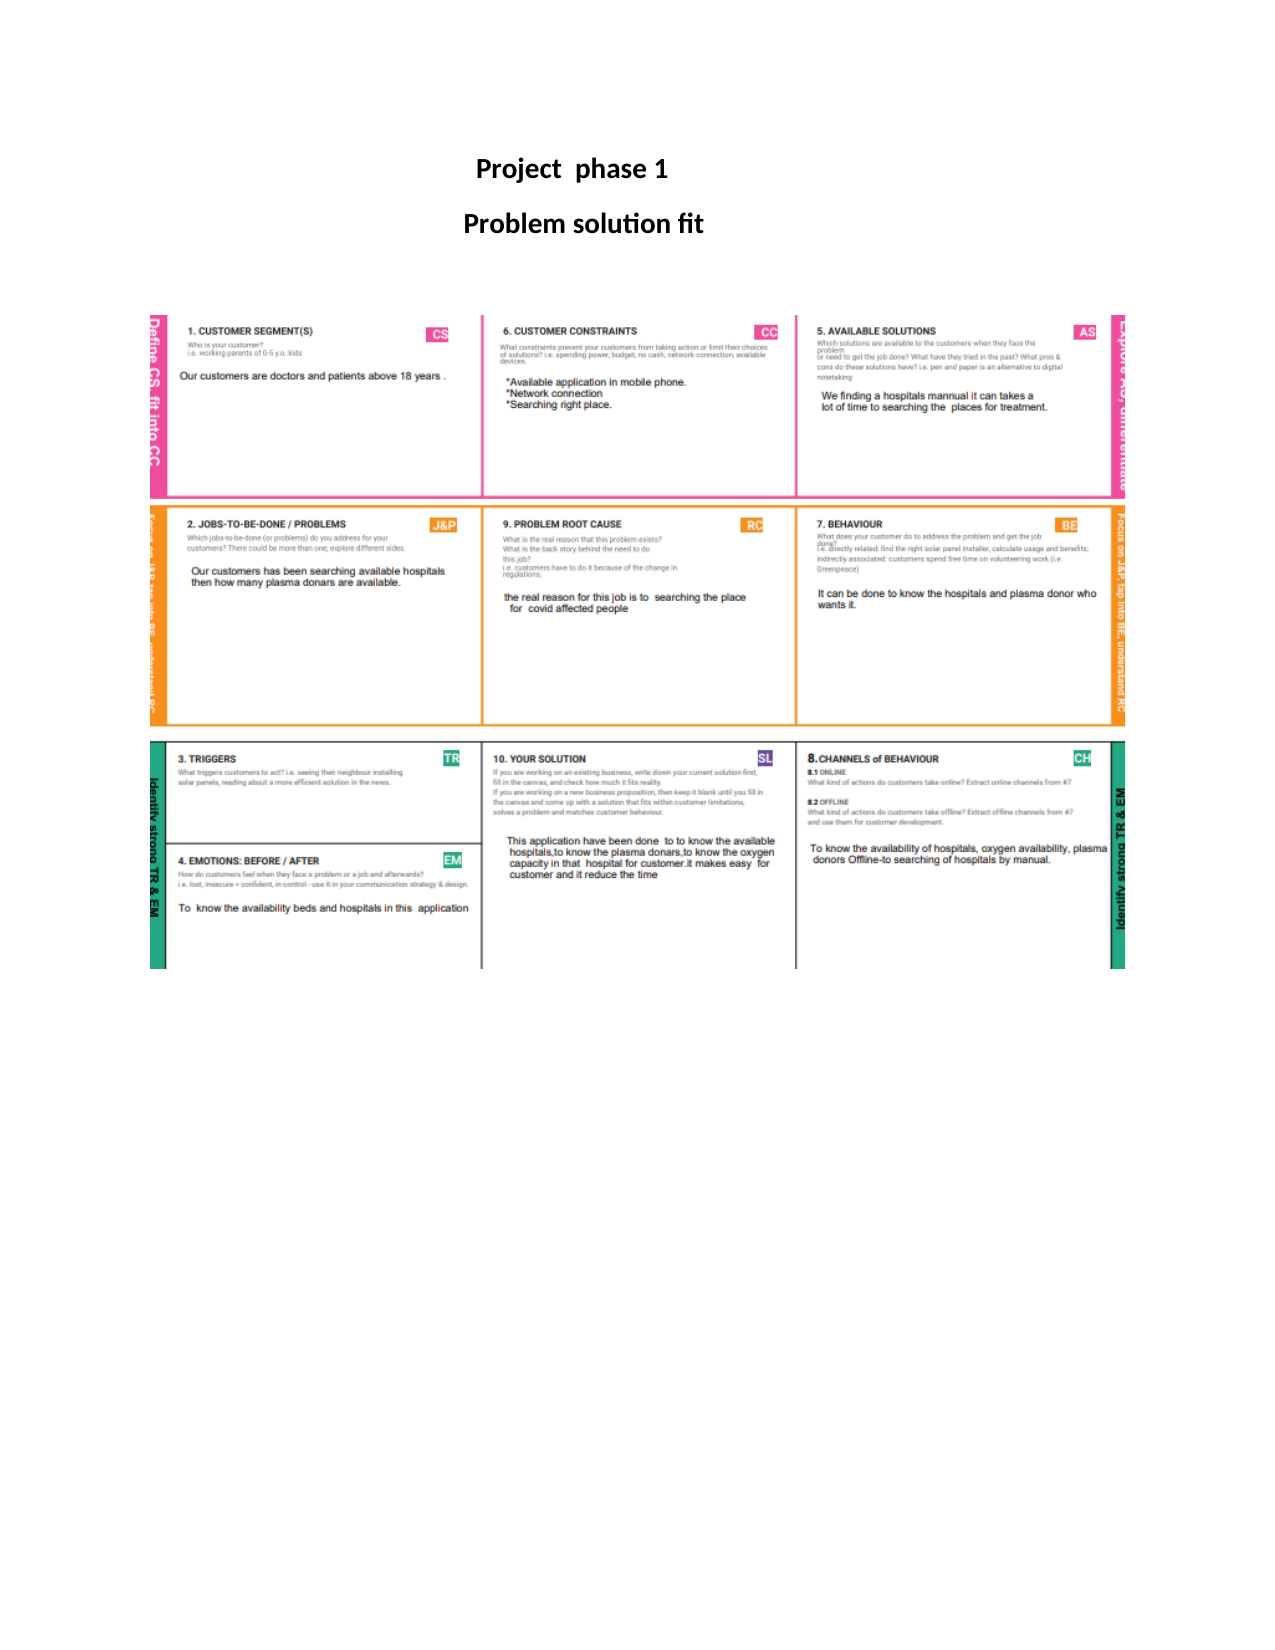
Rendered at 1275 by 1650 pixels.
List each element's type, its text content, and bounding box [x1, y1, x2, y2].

text Project phase 1 [150, 150, 1125, 186]
picture [150, 315, 1125, 969]
text Problem solution fit [150, 205, 1125, 241]
